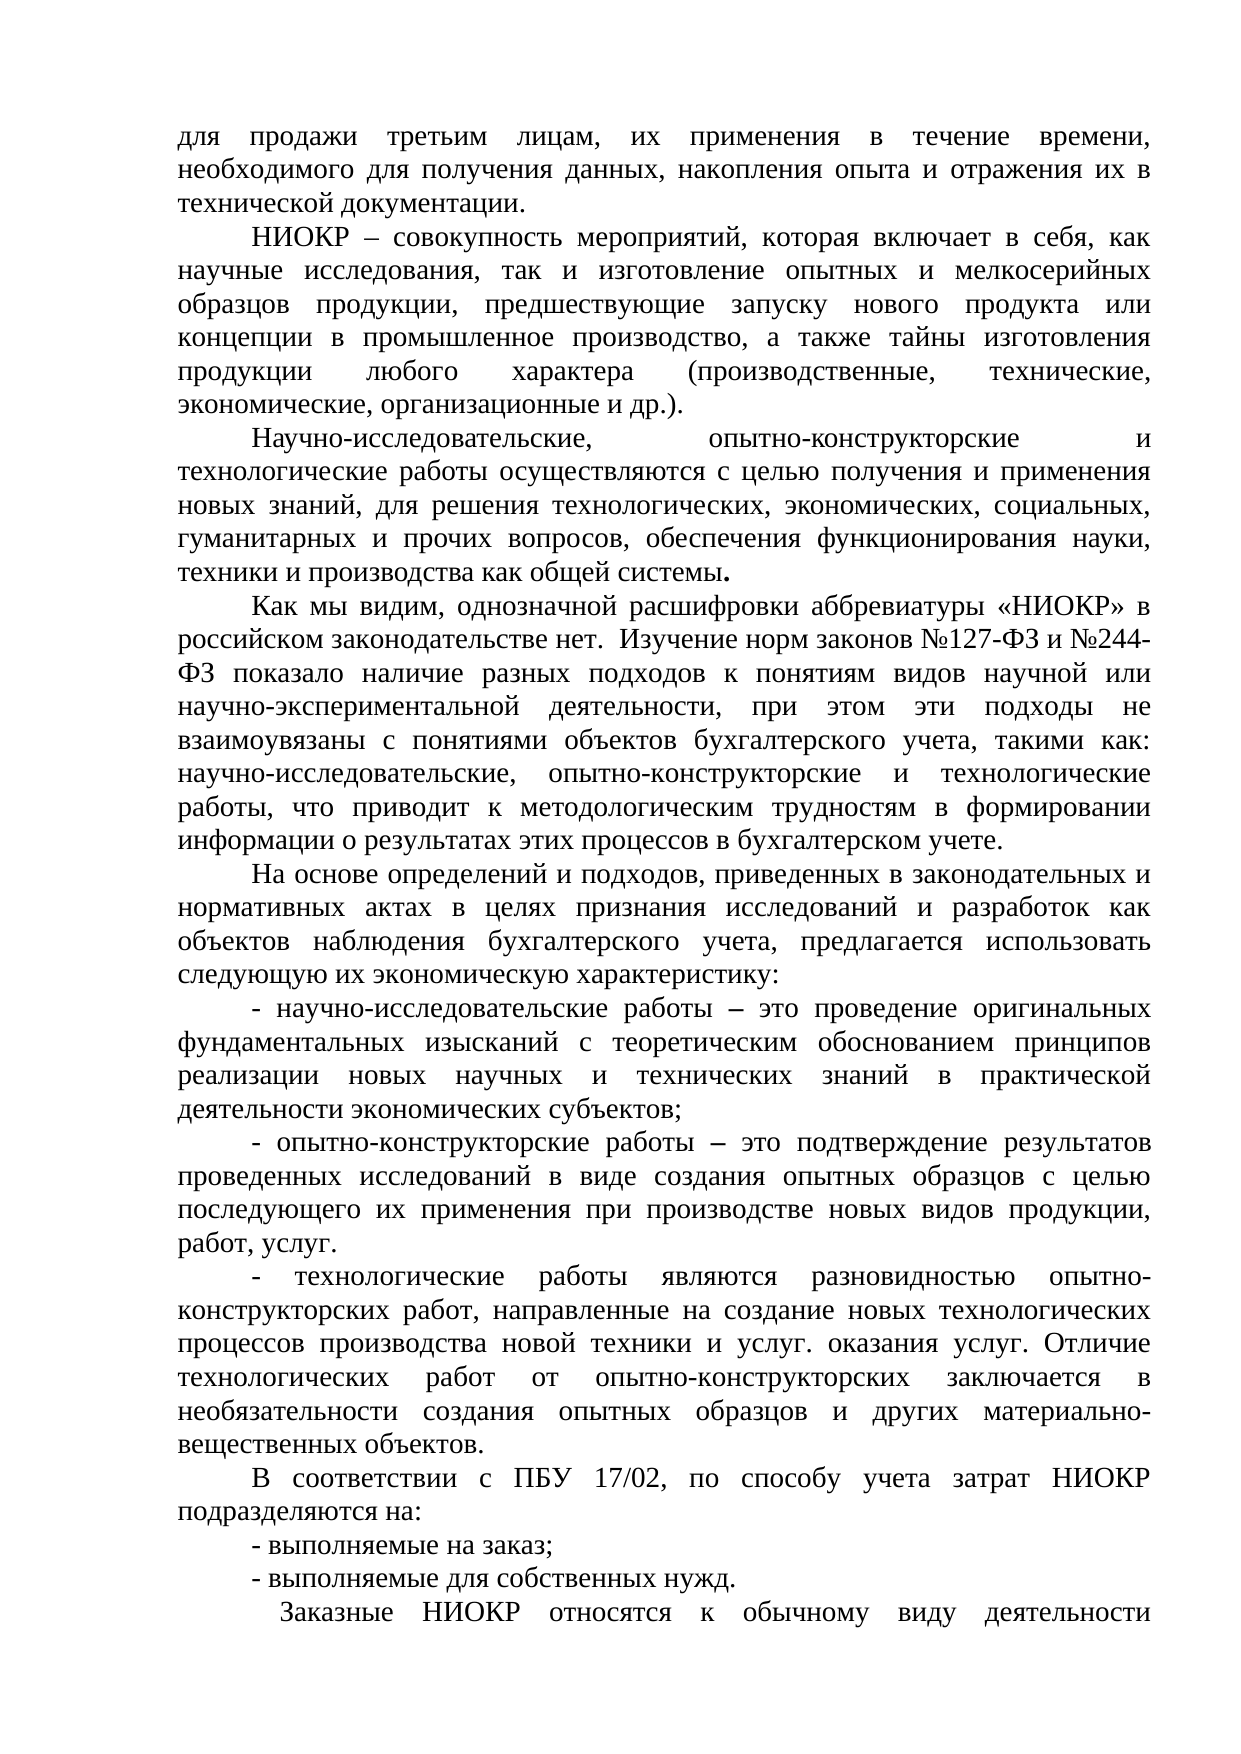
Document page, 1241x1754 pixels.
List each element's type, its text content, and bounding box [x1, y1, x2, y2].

text Как мы видим, однозначной расшифровки аббревиатуры «НИОКР» в российском законодательстве нет. Изучение норм законов №127-ФЗ и №244-ФЗ показало наличие разных подходов к понятиям видов научной или научно-экспериментальной деятельности, при этом эти подходы не взаимоувязаны с понятиями объектов бухгалтерского учета, такими как: научно-исследовательские, опытно-конструкторские и технологические работы, что приводит к методологическим трудностям в формировании информации о результатах этих процессов в бухгалтерском учете. [177, 588, 1152, 856]
text НИОКР – совокупность мероприятий, которая включает в себя, как научные исследования, так и изготовление опытных и мелкосерийных образцов продукции, предшествующие запуску нового продукта или концепции в промышленное производство, а также тайны изготовления продукции любого характера (производственные, технические, экономические, организационные и др.). [177, 219, 1152, 420]
text - выполняемые на заказ; [177, 1527, 1152, 1560]
text - научно-исследовательские работы – это проведение оригинальных фундаментальных изысканий с теоретическим обоснованием принципов реализации новых научных и технических знаний в практической деятельности экономических субъектов; [177, 990, 1152, 1124]
text - опытно-конструкторские работы – это подтверждение результатов проведенных исследований в виде создания опытных образцов с целью последующего их применения при производстве новых видов продукции, работ, услуг. [177, 1124, 1152, 1258]
text - технологические работы являются разновидностью опытно-конструкторских работ, направленные на создание новых технологических процессов производства новой техники и услуг. оказания услуг. Отличие технологических работ от опытно-конструкторских заключается в необязательности создания опытных образцов и других материально-вещественных объектов. [177, 1258, 1152, 1460]
text На основе определений и подходов, приведенных в законодательных и нормативных актах в целях признания исследований и разработок как объектов наблюдения бухгалтерского учета, предлагается использовать следующую их экономическую характеристику: [177, 856, 1152, 990]
text - выполняемые для собственных нужд. [177, 1560, 1152, 1594]
text В соответствии с ПБУ 17/02, по способу учета затрат НИОКР подразделяются на: [177, 1460, 1152, 1527]
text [177, 1594, 1152, 1627]
subtitle Научно-исследовательские, опытно-конструкторские и технологические работы осуществляются с целью получения и применения новых знаний, для решения технологических, экономических, социальных, гуманитарных и прочих вопросов, обеспечения функционирования науки, техники и производства как общей системы. [177, 420, 1152, 588]
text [177, 118, 1152, 219]
